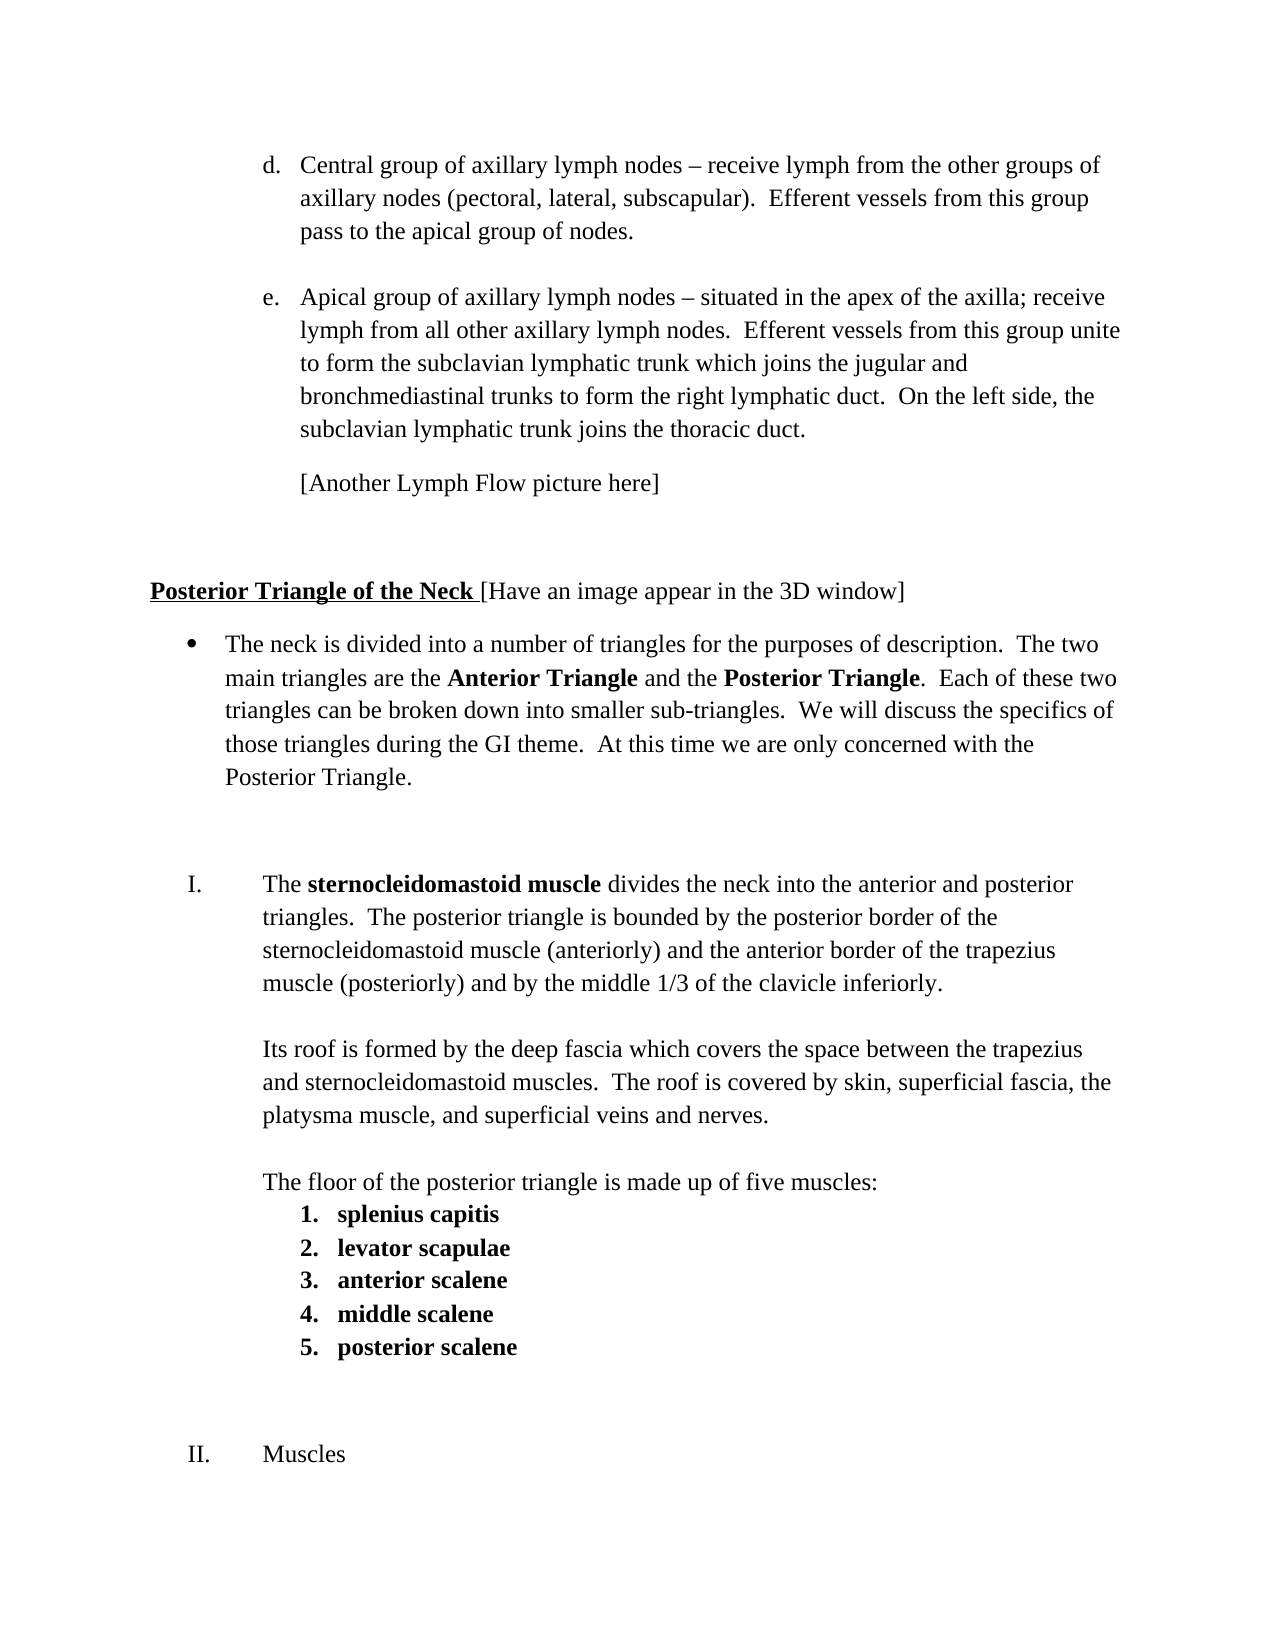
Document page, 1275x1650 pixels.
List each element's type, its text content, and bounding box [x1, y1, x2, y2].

list posterior scalene [300, 1332, 1125, 1360]
list middle scalene [300, 1299, 1125, 1327]
text [Another Lymph Flow picture here] [300, 468, 1125, 497]
list Apical group of axillary lymph nodes – situated in the apex of the axilla; receive lymph from all other axillary lymph nodes. Efferent vessels from this group unite to form the subclavian lymphatic trunk which joins the jugular and bronchmediastinal trunks to form the right lymphatic duct. On the left side, the subclavian lymphatic trunk joins the thoracic duct. [262, 282, 1125, 443]
list Its roof is formed by the deep fascia which covers the space between the trapezius and sternocleidomastoid muscles. The roof is covered by skin, superficial fascia, the platysma muscle, and superficial veins and nerves. [262, 1034, 1125, 1129]
list The sternocleidomastoid muscle divides the neck into the anterior and posterior triangles. The posterior triangle is bounded by the posterior border of the sternocleidomastoid muscle (anteriorly) and the anterior border of the trapezius muscle (posteriorly) and by the middle 1/3 of the clavicle inferiorly. [187, 869, 1125, 997]
list Muscles [187, 1439, 1125, 1468]
list splenius capitis [300, 1199, 1125, 1228]
list anterior scalene [300, 1266, 1125, 1294]
list The neck is divided into a number of triangles for the purposes of description. The two main triangles are the Anterior Triangle and the Posterior Triangle. Each of these two triangles can be broken down into smaller sub-triangles. We will discuss the specifics of those triangles during the GI theme. At this time we are only concerned with the Posterior Triangle. [187, 629, 1125, 790]
list Central group of axillary lymph nodes – receive lymph from the other groups of axillary nodes (pectoral, lateral, subscapular). Efferent vessels from this group pass to the apical group of nodes. [262, 150, 1125, 245]
text Posterior Triangle of the Neck [Have an image appear in the 3D window] [150, 576, 1125, 604]
list levator scapulae [300, 1233, 1125, 1261]
list The floor of the posterior triangle is made up of five muscles: [262, 1167, 1125, 1195]
